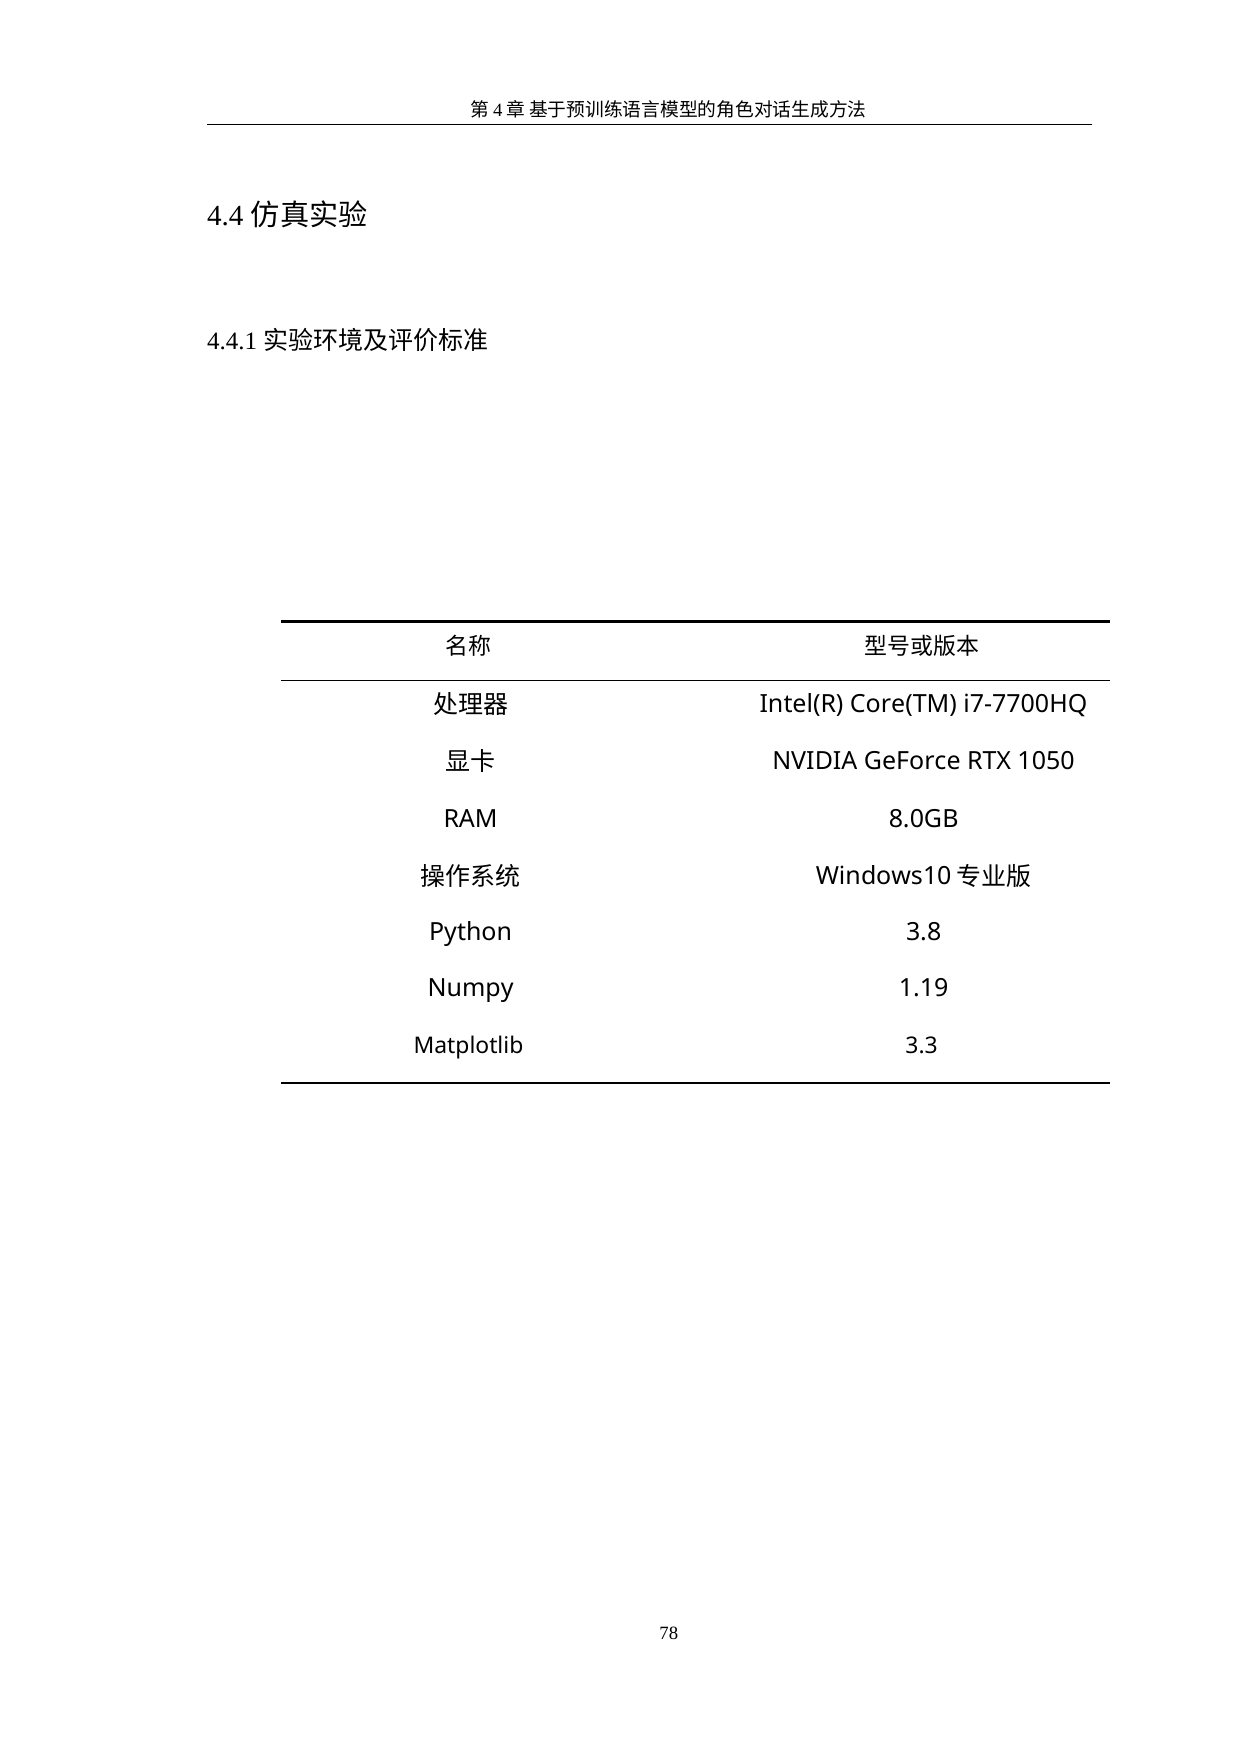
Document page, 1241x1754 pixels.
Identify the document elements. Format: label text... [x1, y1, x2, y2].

text 4.4 仿真实验 [207, 178, 1092, 246]
text 4.4.1 实验环境及评价标准 [207, 304, 1092, 372]
